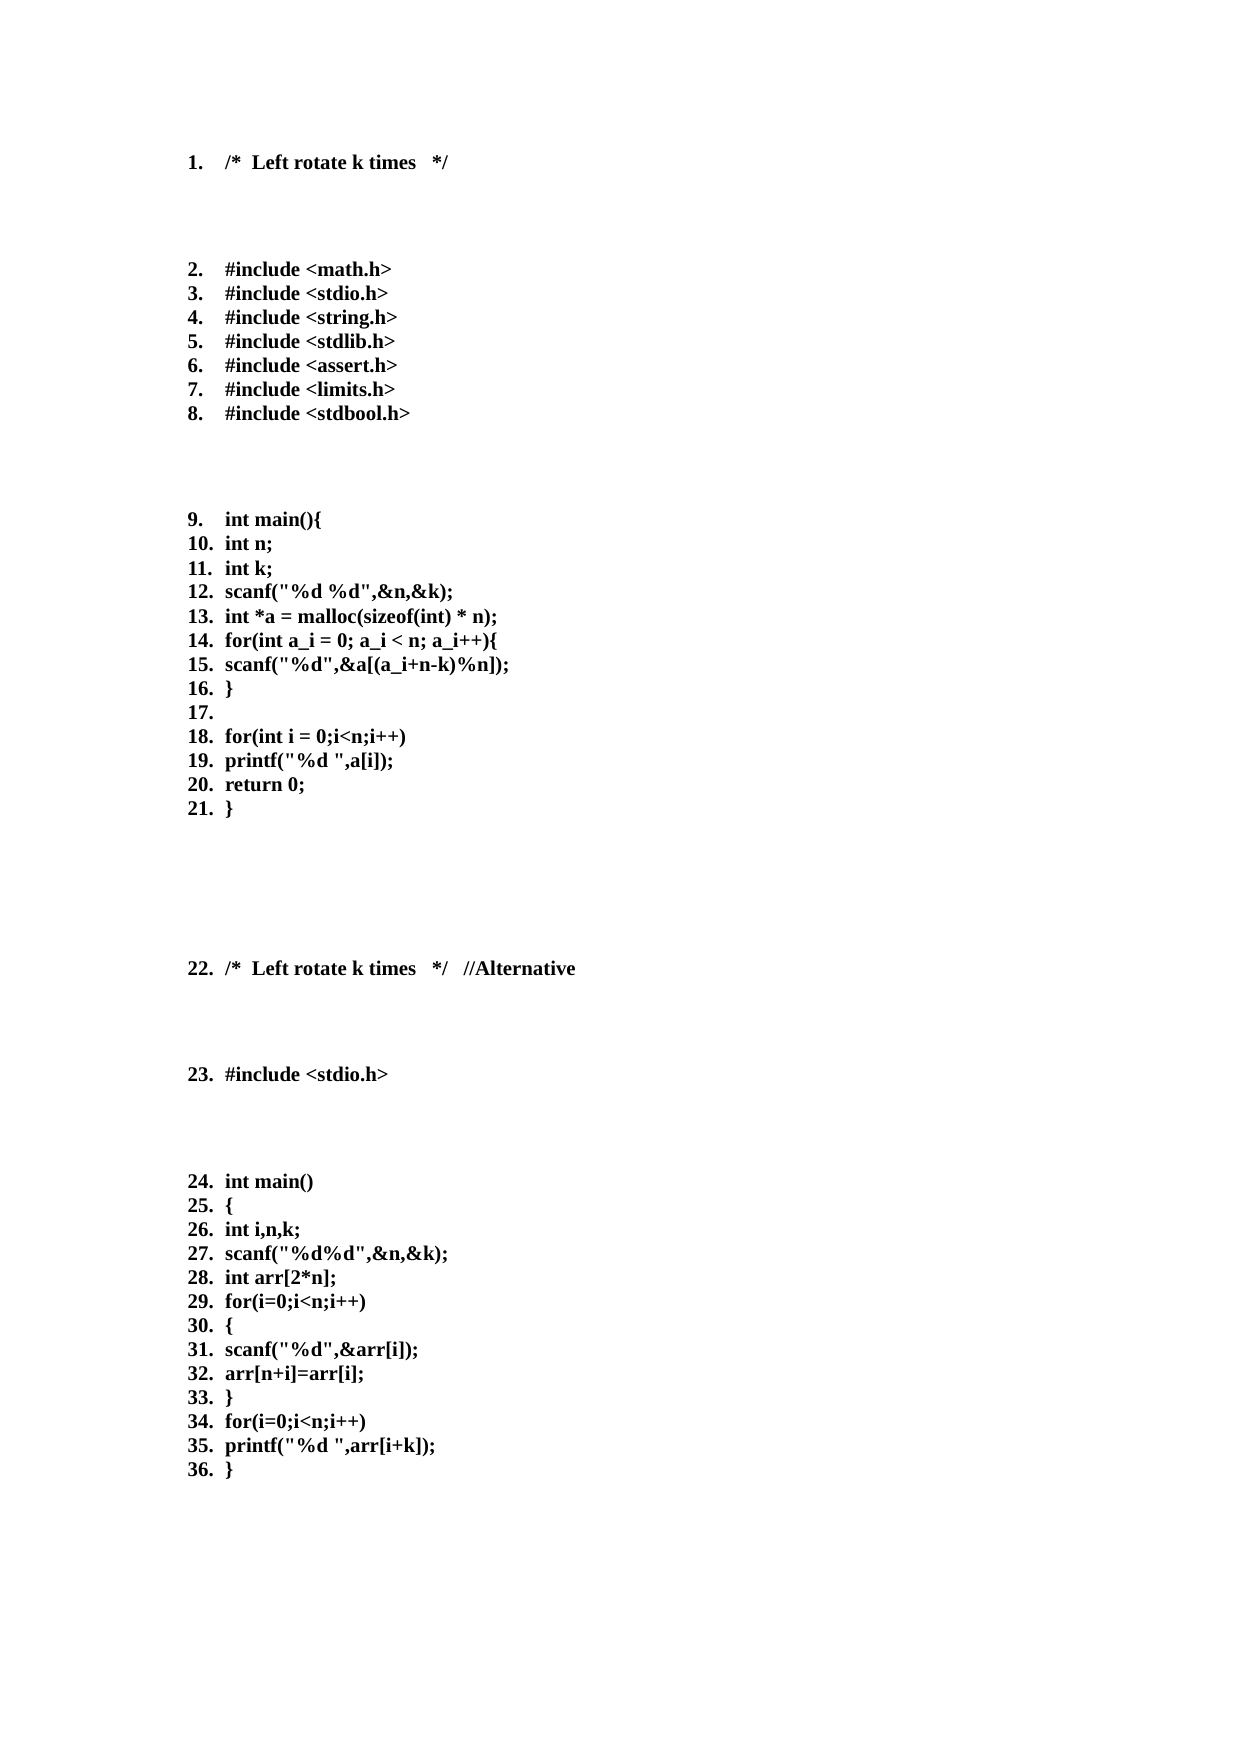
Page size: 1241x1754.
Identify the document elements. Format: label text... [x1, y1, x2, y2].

list /* Left rotate k times */ [187, 150, 1090, 174]
list int main() [187, 1169, 1090, 1193]
list #include <math.h> [187, 256, 1090, 281]
list } [187, 676, 1090, 700]
list scanf("%d%d",&n,&k); [187, 1241, 1090, 1265]
list scanf("%d",&a[(a_i+n-k)%n]); [187, 652, 1090, 676]
list } [187, 1385, 1090, 1409]
list #include <limits.h> [187, 377, 1090, 401]
list int *a = malloc(sizeof(int) * n); [187, 603, 1090, 628]
list #include <string.h> [187, 304, 1090, 329]
list for(int i = 0;i<n;i++) [187, 724, 1090, 748]
list #include <stdio.h> [187, 281, 1090, 304]
list scanf("%d",&arr[i]); [187, 1337, 1090, 1361]
list int i,n,k; [187, 1217, 1090, 1241]
list int n; [187, 531, 1090, 555]
list for(int a_i = 0; a_i < n; a_i++){ [187, 628, 1090, 652]
list for(i=0;i<n;i++) [187, 1409, 1090, 1433]
list { [187, 1193, 1090, 1217]
list #include <stdio.h> [187, 1062, 1090, 1086]
list } [187, 1457, 1090, 1481]
list int main(){ [187, 507, 1090, 531]
list printf("%d ",a[i]); [187, 748, 1090, 772]
list printf("%d ",arr[i+k]); [187, 1433, 1090, 1457]
list arr[n+i]=arr[i]; [187, 1361, 1090, 1385]
list { [187, 1313, 1090, 1337]
list /* Left rotate k times */ //Alternative [187, 956, 1090, 980]
list #include <stdlib.h> [187, 329, 1090, 353]
list int k; [187, 555, 1090, 579]
list for(i=0;i<n;i++) [187, 1289, 1090, 1313]
list #include <assert.h> [187, 353, 1090, 377]
list return 0; [187, 772, 1090, 796]
list int arr[2*n]; [187, 1265, 1090, 1289]
list #include <stdbool.h> [187, 401, 1090, 425]
list scanf("%d %d",&n,&k); [187, 579, 1090, 603]
list } [187, 796, 1090, 820]
